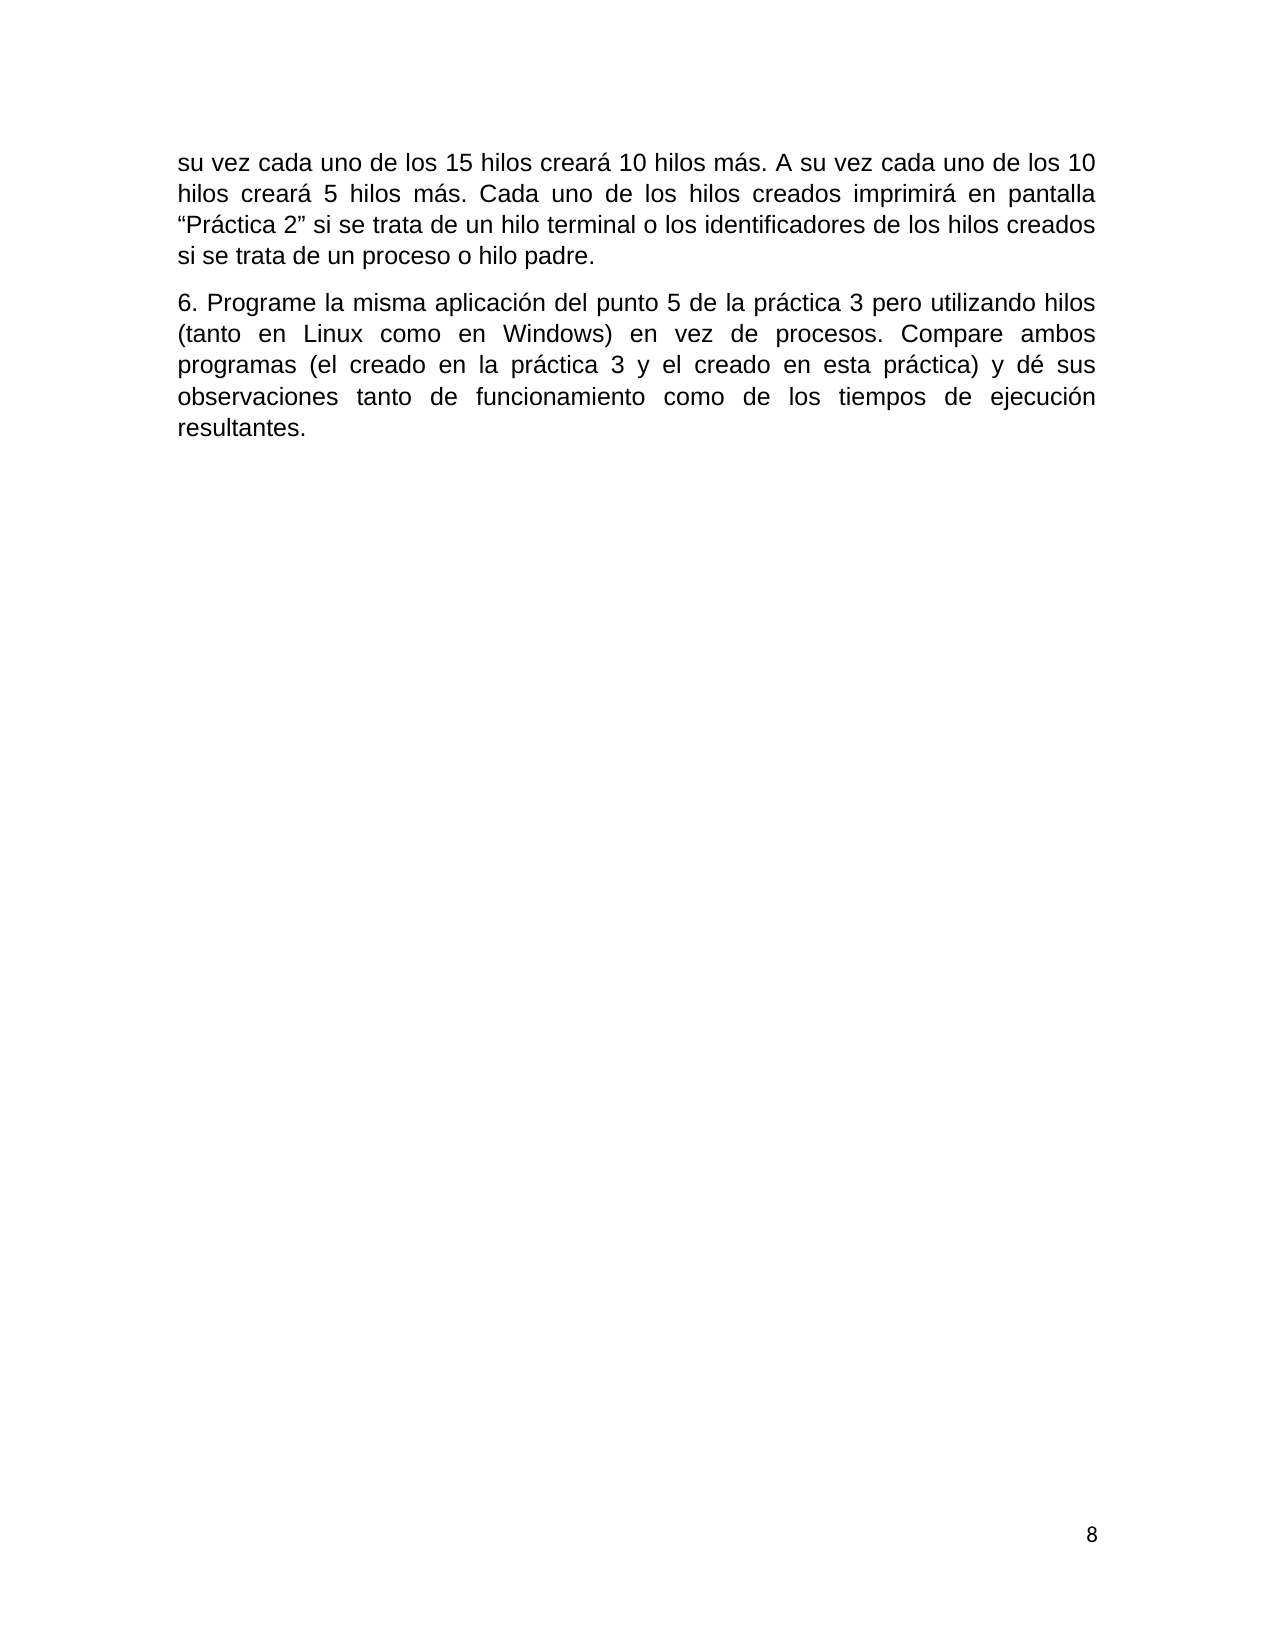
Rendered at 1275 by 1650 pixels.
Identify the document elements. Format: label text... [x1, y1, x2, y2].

text 6. Programe la misma aplicación del punto 5 de la práctica 3 pero utilizando hilos (tanto en Linux como en Windows) en vez de procesos. Compare ambos programas (el creado en la práctica 3 y el creado en esta práctica) y dé sus observaciones tanto de funcionamiento como de los tiempos de ejecución resultantes. [177, 288, 1098, 441]
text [177, 148, 1098, 269]
